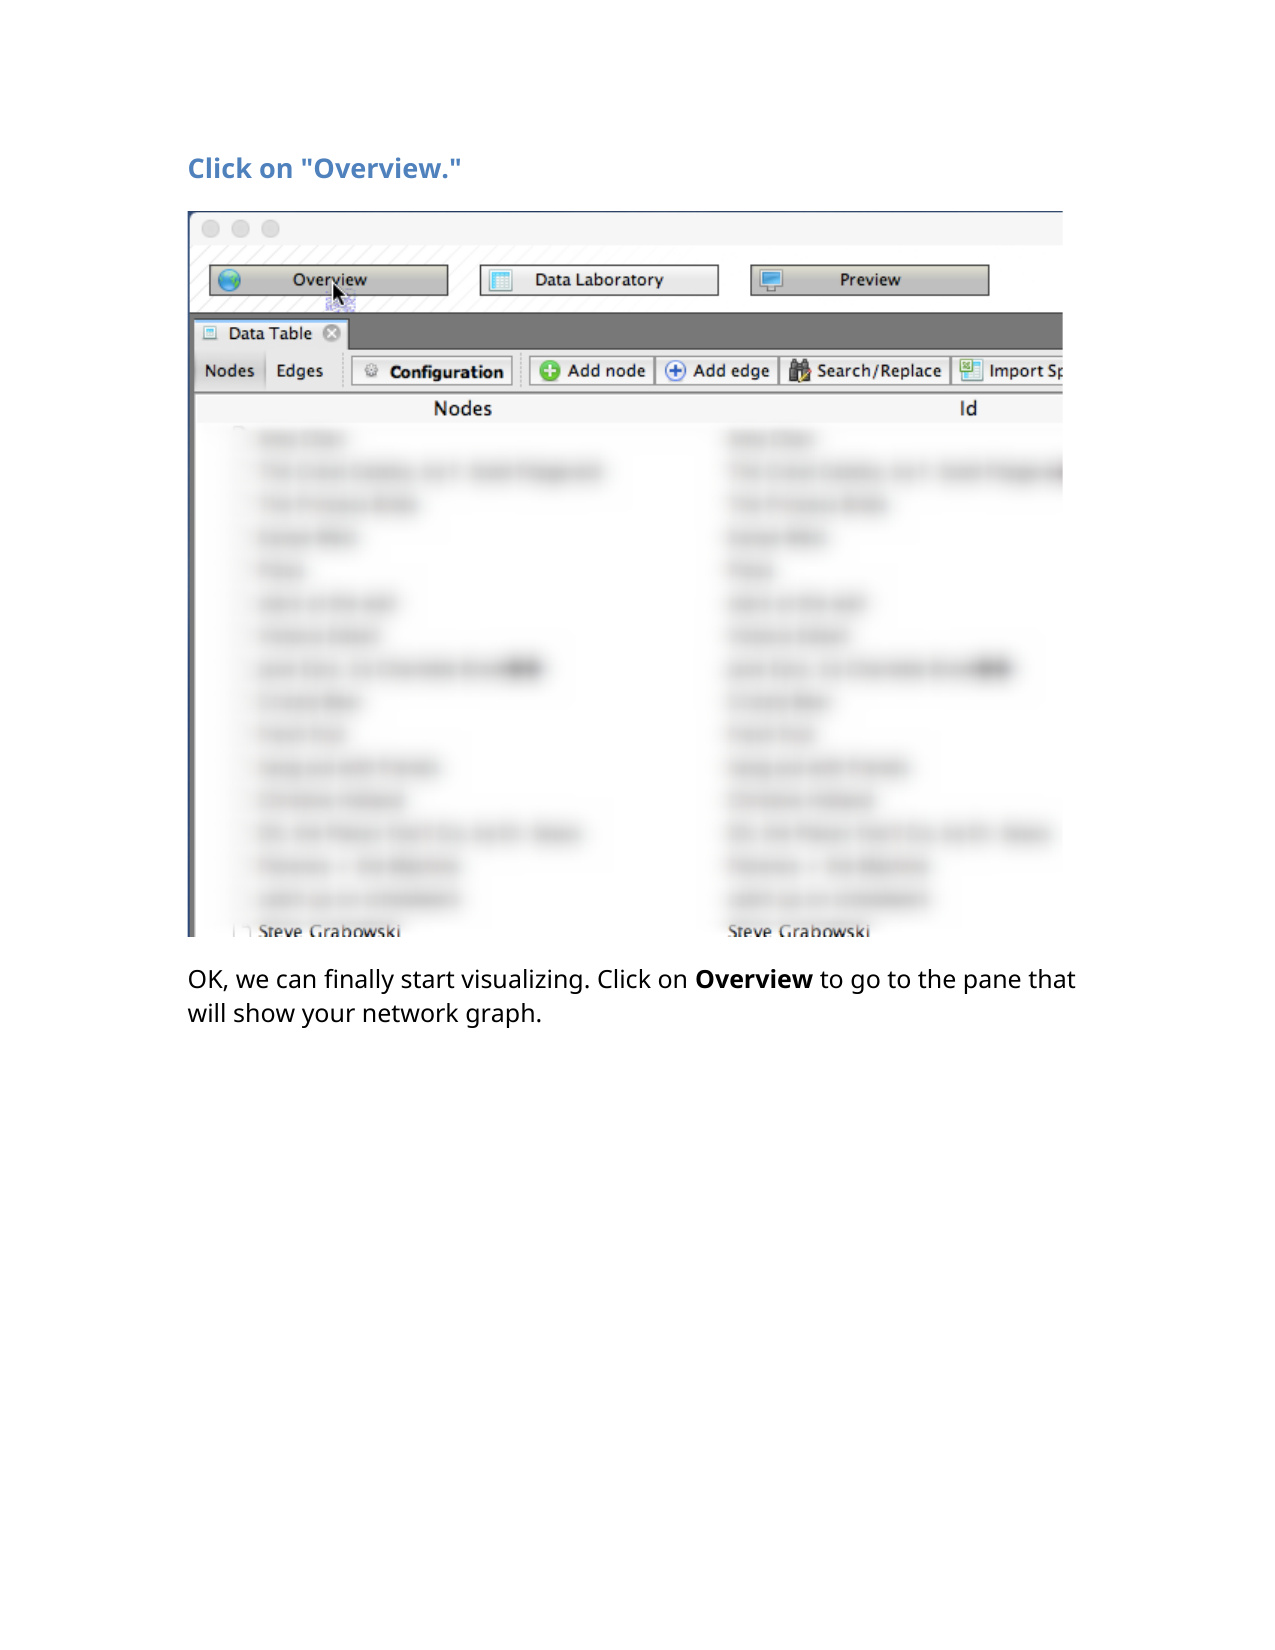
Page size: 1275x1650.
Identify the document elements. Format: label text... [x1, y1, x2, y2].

text OK, we can finally start visualizing. Click on Overview to go to the pane that will show your network graph. [187, 962, 1087, 1030]
subtitle Click on "Overview." [187, 150, 1087, 187]
picture [187, 211, 1063, 937]
